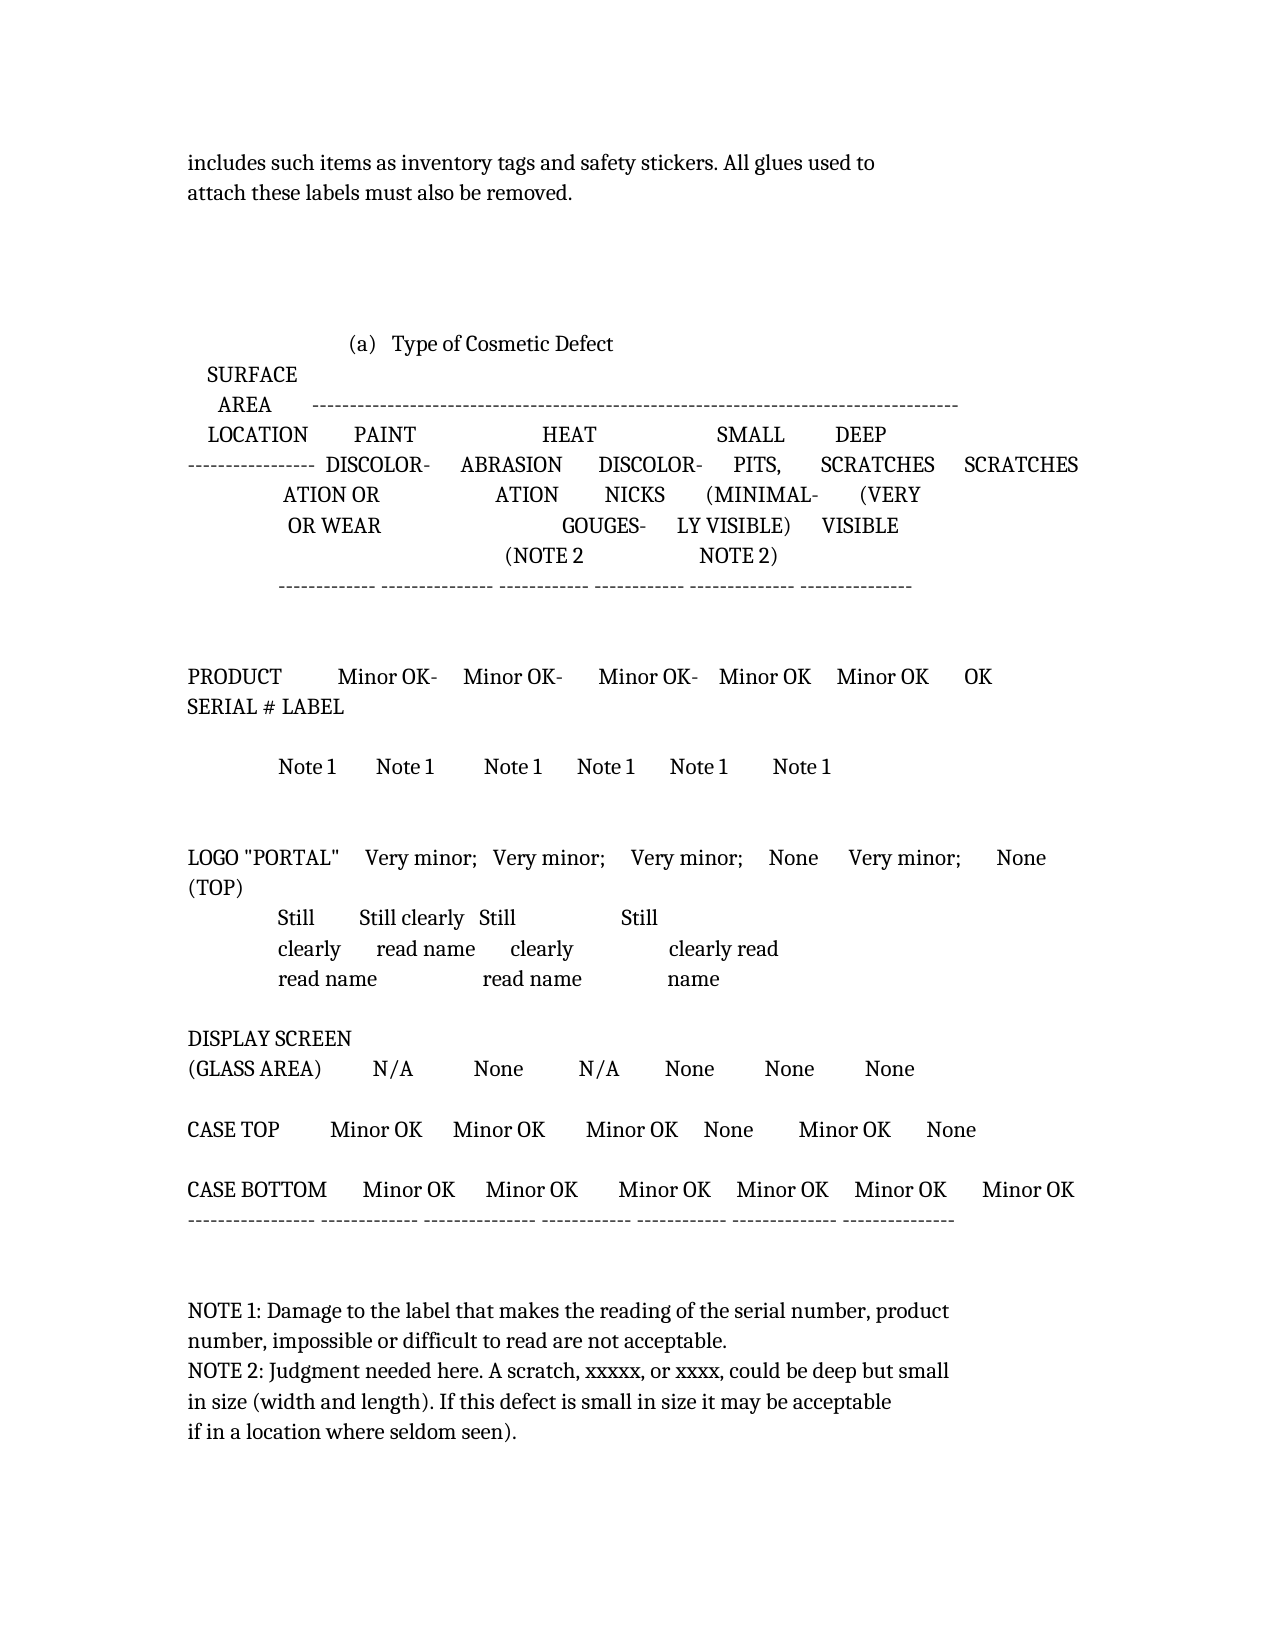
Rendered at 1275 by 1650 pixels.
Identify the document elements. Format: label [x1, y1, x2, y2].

text [187, 150, 1087, 1475]
